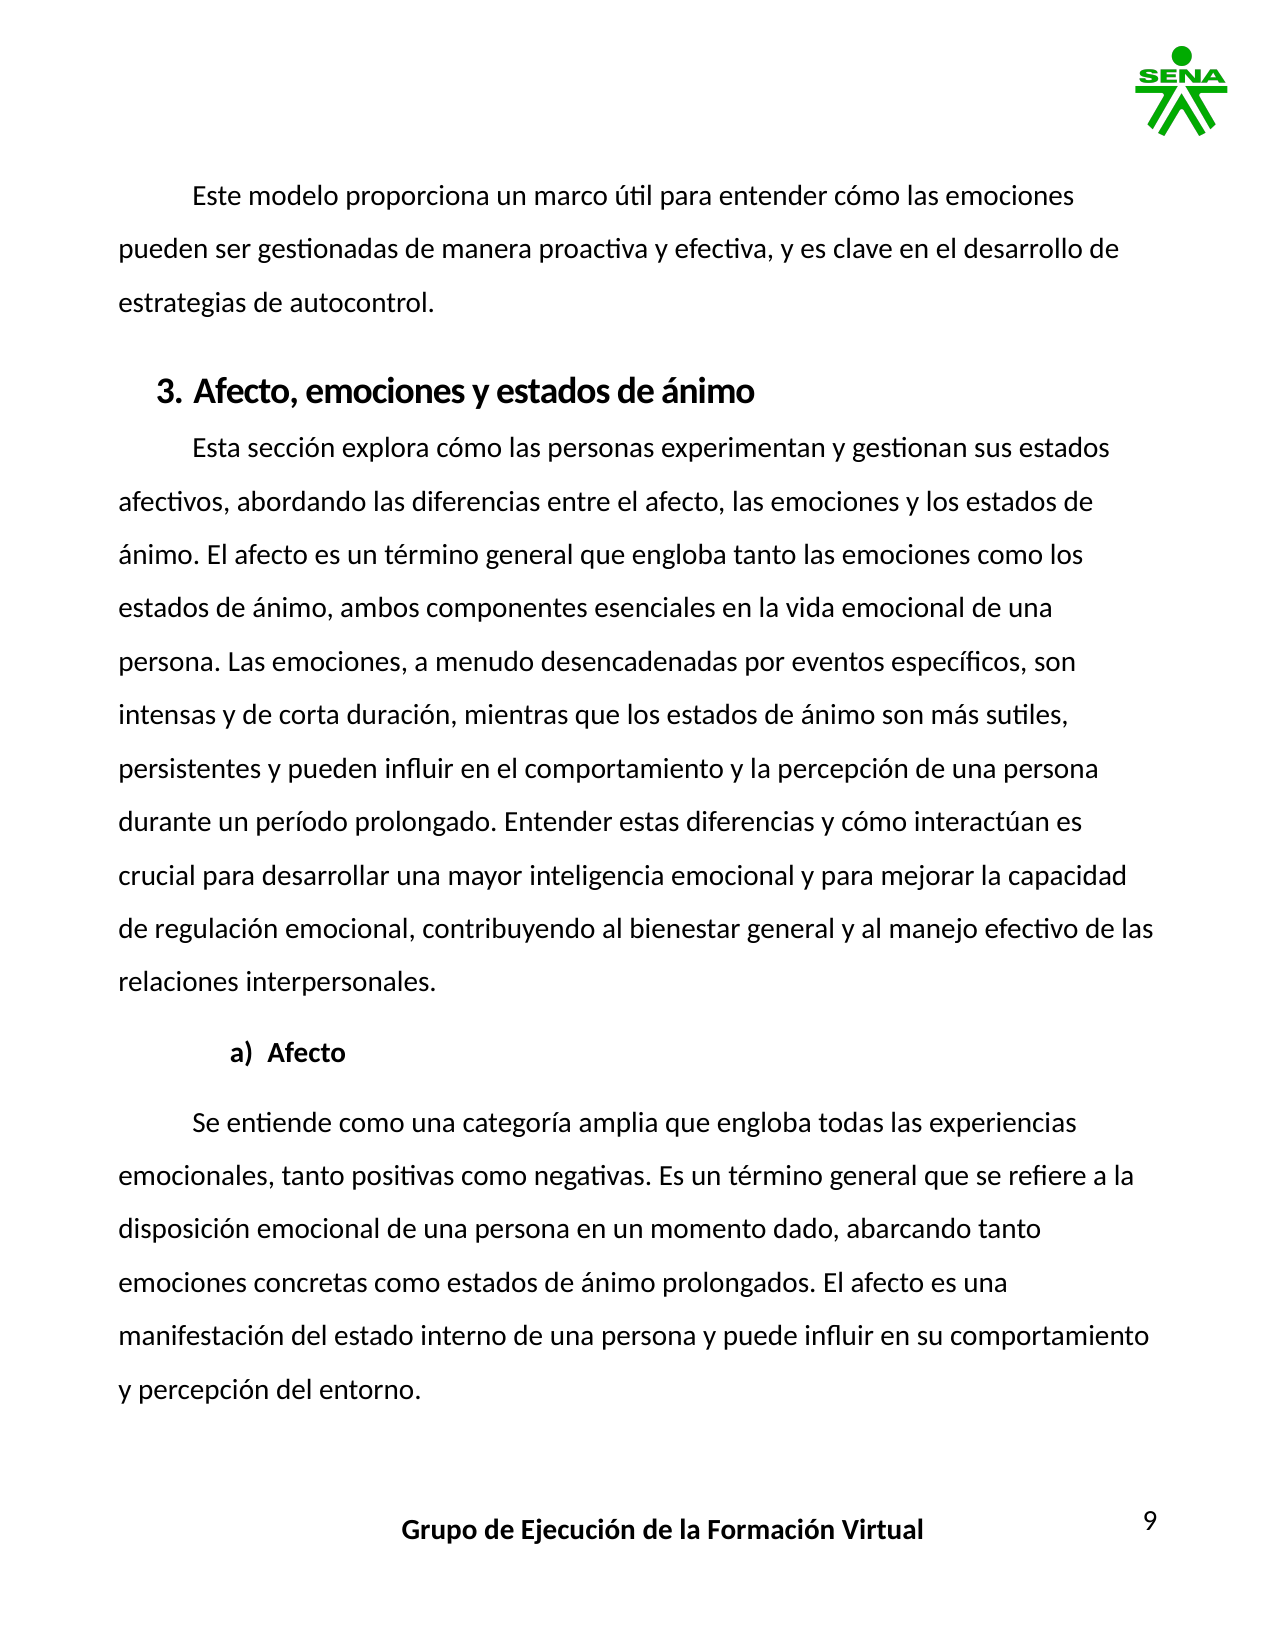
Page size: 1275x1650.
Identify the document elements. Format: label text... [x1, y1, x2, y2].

text Esta sección explora cómo las personas experimentan y gestionan sus estados afectivos, abordando las diferencias entre el afecto, las emociones y los estados de ánimo. El afecto es un término general que engloba tanto las emociones como los estados de ánimo, ambos componentes esenciales en la vida emocional de una persona. Las emociones, a menudo desencadenadas por eventos específicos, son intensas y de corta duración, mientras que los estados de ánimo son más sutiles, persistentes y pueden influir en el comportamiento y la percepción de una persona durante un período prolongado. Entender estas diferencias y cómo interactúan es crucial para desarrollar una mayor inteligencia emocional y para mejorar la capacidad de regulación emocional, contribuyendo al bienestar general y al manejo efectivo de las relaciones interpersonales. [118, 429, 1157, 999]
list Afecto [229, 1034, 1157, 1069]
text Se entiende como una categoría amplia que engloba todas las experiencias emocionales, tanto positivas como negativas. Es un término general que se refiere a la disposición emocional de una persona en un momento dado, abarcando tanto emociones concretas como estados de ánimo prolongados. El afecto es una manifestación del estado interno de una persona y puede influir en su comportamiento y percepción del entorno. [118, 1104, 1157, 1407]
text Este modelo proporciona un marco útil para entender cómo las emociones pueden ser gestionadas de manera proactiva y efectiva, y es clave en el desarrollo de estrategias de autocontrol. [118, 177, 1157, 320]
subtitle Afecto, emociones y estados de ánimo [156, 367, 1157, 412]
picture [1135, 46, 1228, 136]
